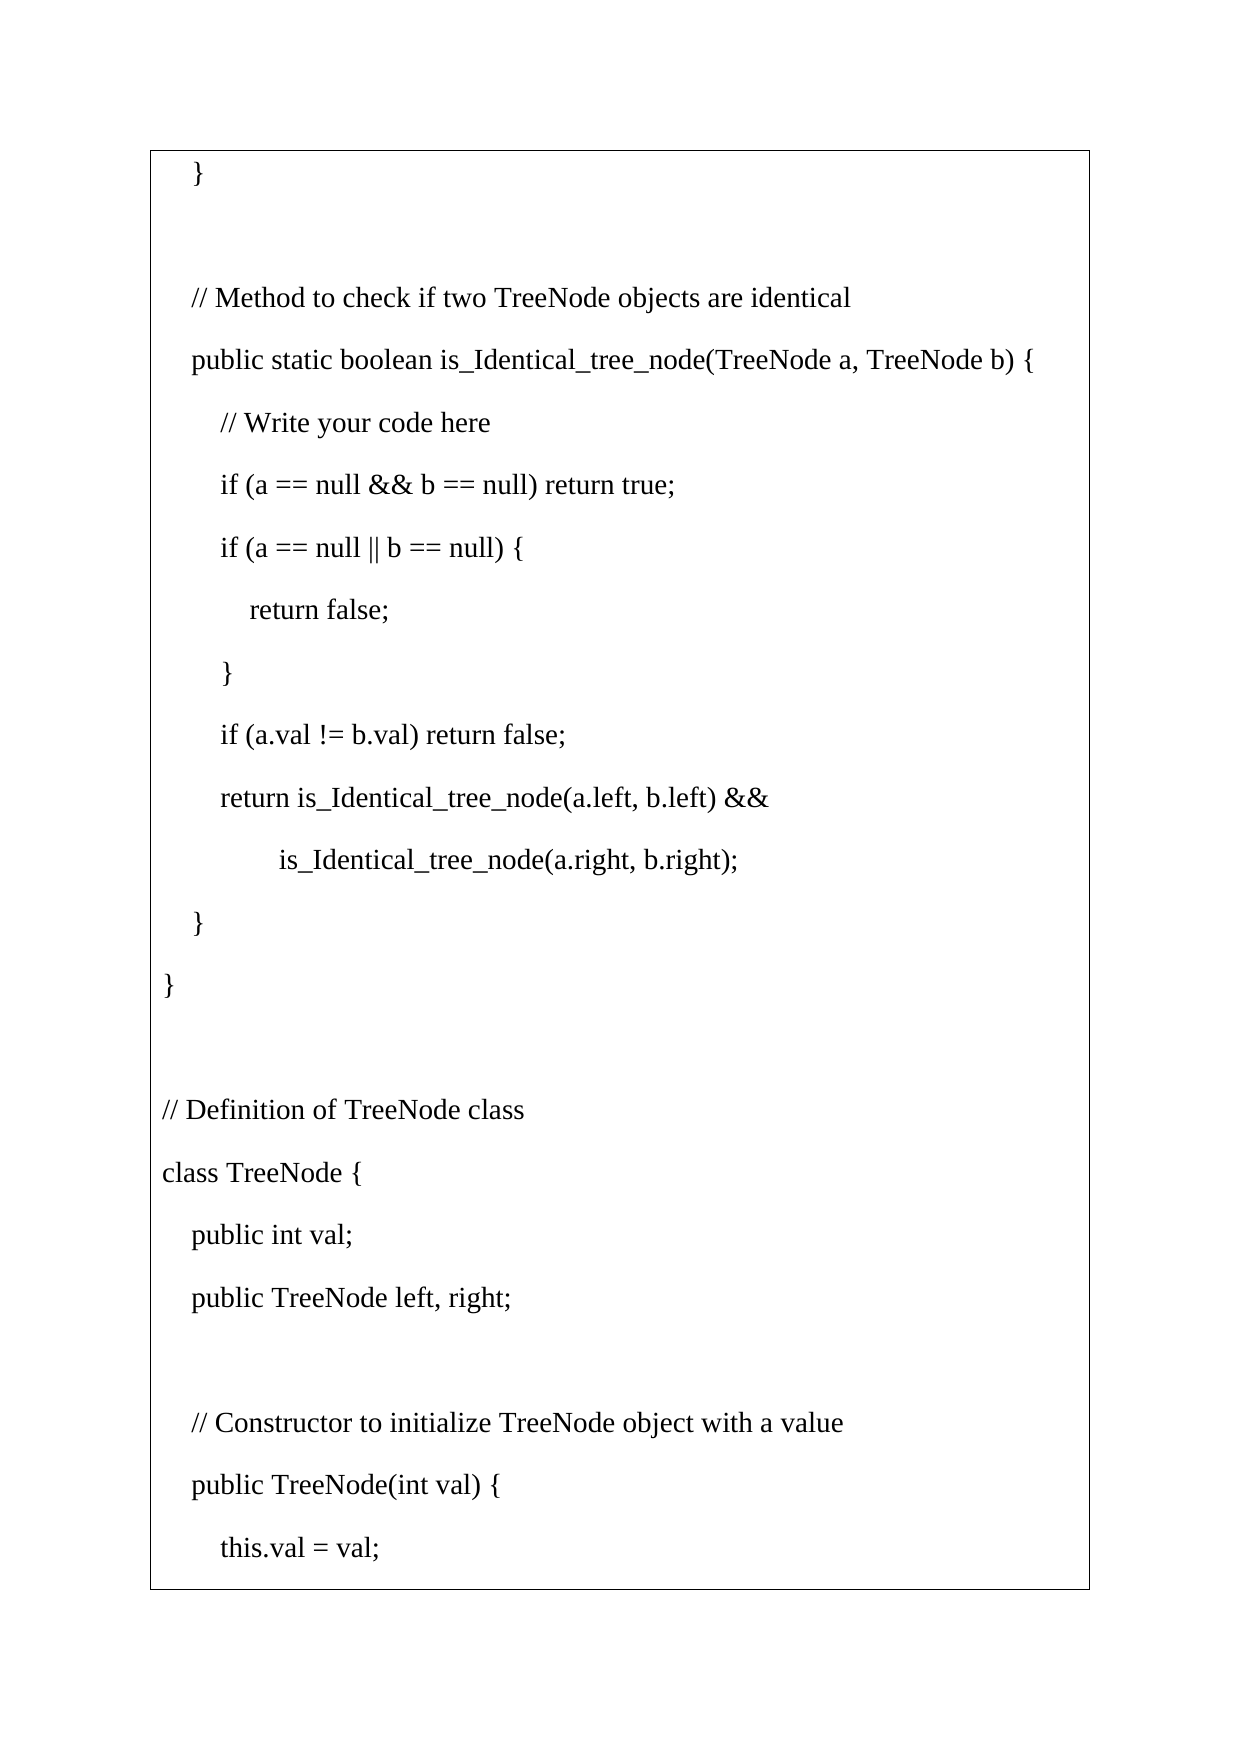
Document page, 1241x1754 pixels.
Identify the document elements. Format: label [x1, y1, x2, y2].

table_header [151, 151, 1089, 1588]
